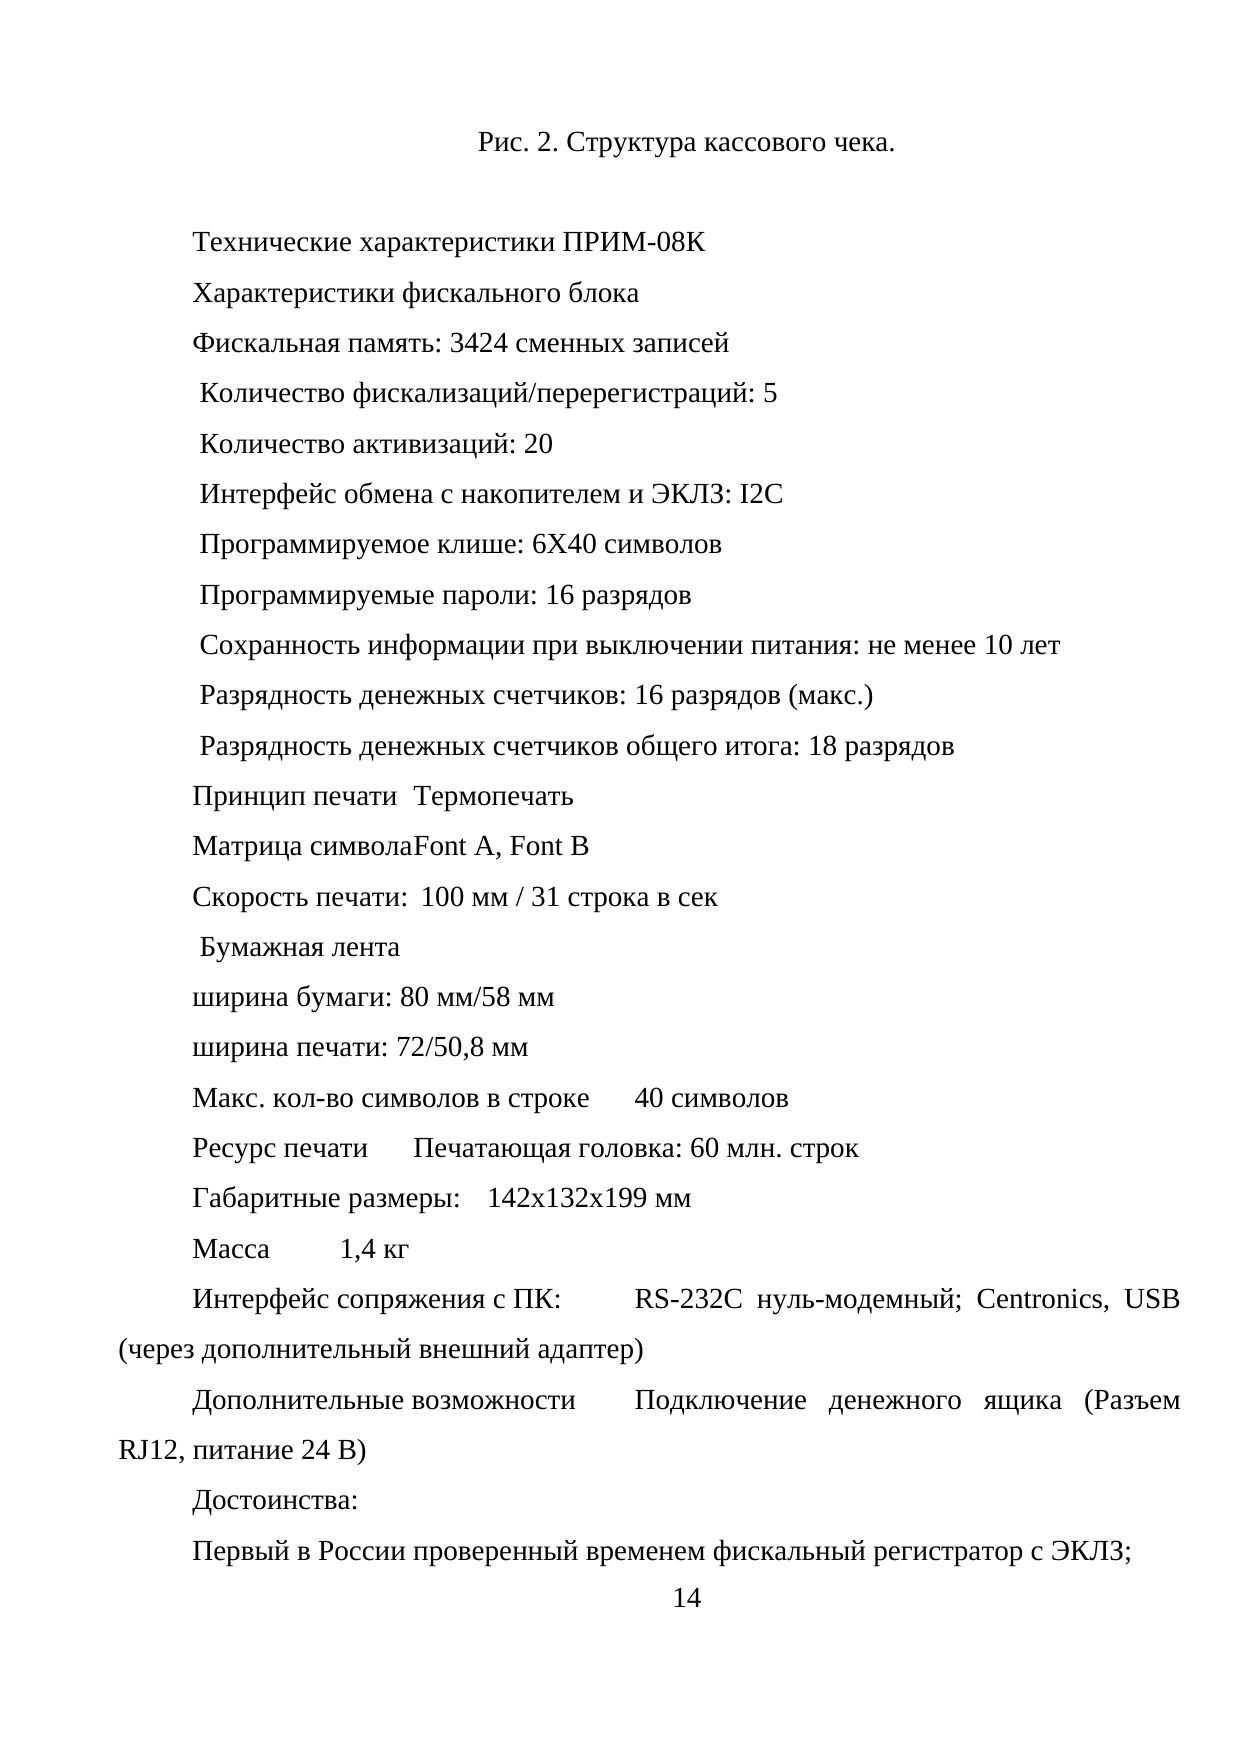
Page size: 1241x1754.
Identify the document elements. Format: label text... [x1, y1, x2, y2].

text Габаритные размеры: 142x132x199 мм [118, 1181, 1181, 1214]
text Принцип печати Термопечать [118, 778, 1181, 812]
text Скорость печати: 100 мм / 31 строка в сек [118, 879, 1181, 912]
text Программируемое клише: 6X40 символов [118, 526, 1181, 560]
text Бумажная лента [118, 929, 1181, 962]
text Первый в России проверенный временем фискальный регистратор с ЭКЛЗ; [118, 1533, 1181, 1566]
text Разрядность денежных счетчиков общего итога: 18 разрядов [118, 728, 1181, 761]
text Количество активизаций: 20 [118, 426, 1181, 459]
text ширина печати: 72/50,8 мм [118, 1029, 1181, 1063]
text Макс. кол-во символов в строке 40 символов [118, 1080, 1181, 1113]
text Масса 1,4 кг [118, 1231, 1181, 1264]
text Дополнительные возможности Подключение денежного ящика (Разъем RJ12, питание 24 В) [118, 1382, 1181, 1466]
text Сохранность информации при выключении питания: не менее 10 лет [118, 627, 1181, 661]
text Программируемые пароли: 16 разрядов [118, 577, 1181, 610]
text Фискальная память: 3424 сменных записей [118, 325, 1181, 359]
text Технические характеристики ПРИМ-08К [118, 224, 1181, 258]
text ширина бумаги: 80 мм/58 мм [118, 979, 1181, 1013]
text Рис. 2. Структура кассового чека. [118, 124, 1181, 157]
text Ресурс печати Печатающая головка: 60 млн. строк [118, 1130, 1181, 1164]
text Количество фискализаций/перерегистраций: 5 [118, 376, 1181, 409]
text Матрица символа Font A, Font B [118, 828, 1181, 862]
text Разрядность денежных счетчиков: 16 разрядов (макс.) [118, 677, 1181, 711]
text Интерфейс сопряжения с ПК: RS-232C нуль-модемный; Centronics, USB (через дополнительный внешний адаптер) [118, 1281, 1181, 1365]
text Характеристики фискального блока [118, 275, 1181, 308]
text Интерфейс обмена с накопителем и ЭКЛЗ: I2C [118, 476, 1181, 510]
text Достоинства: [118, 1482, 1181, 1516]
